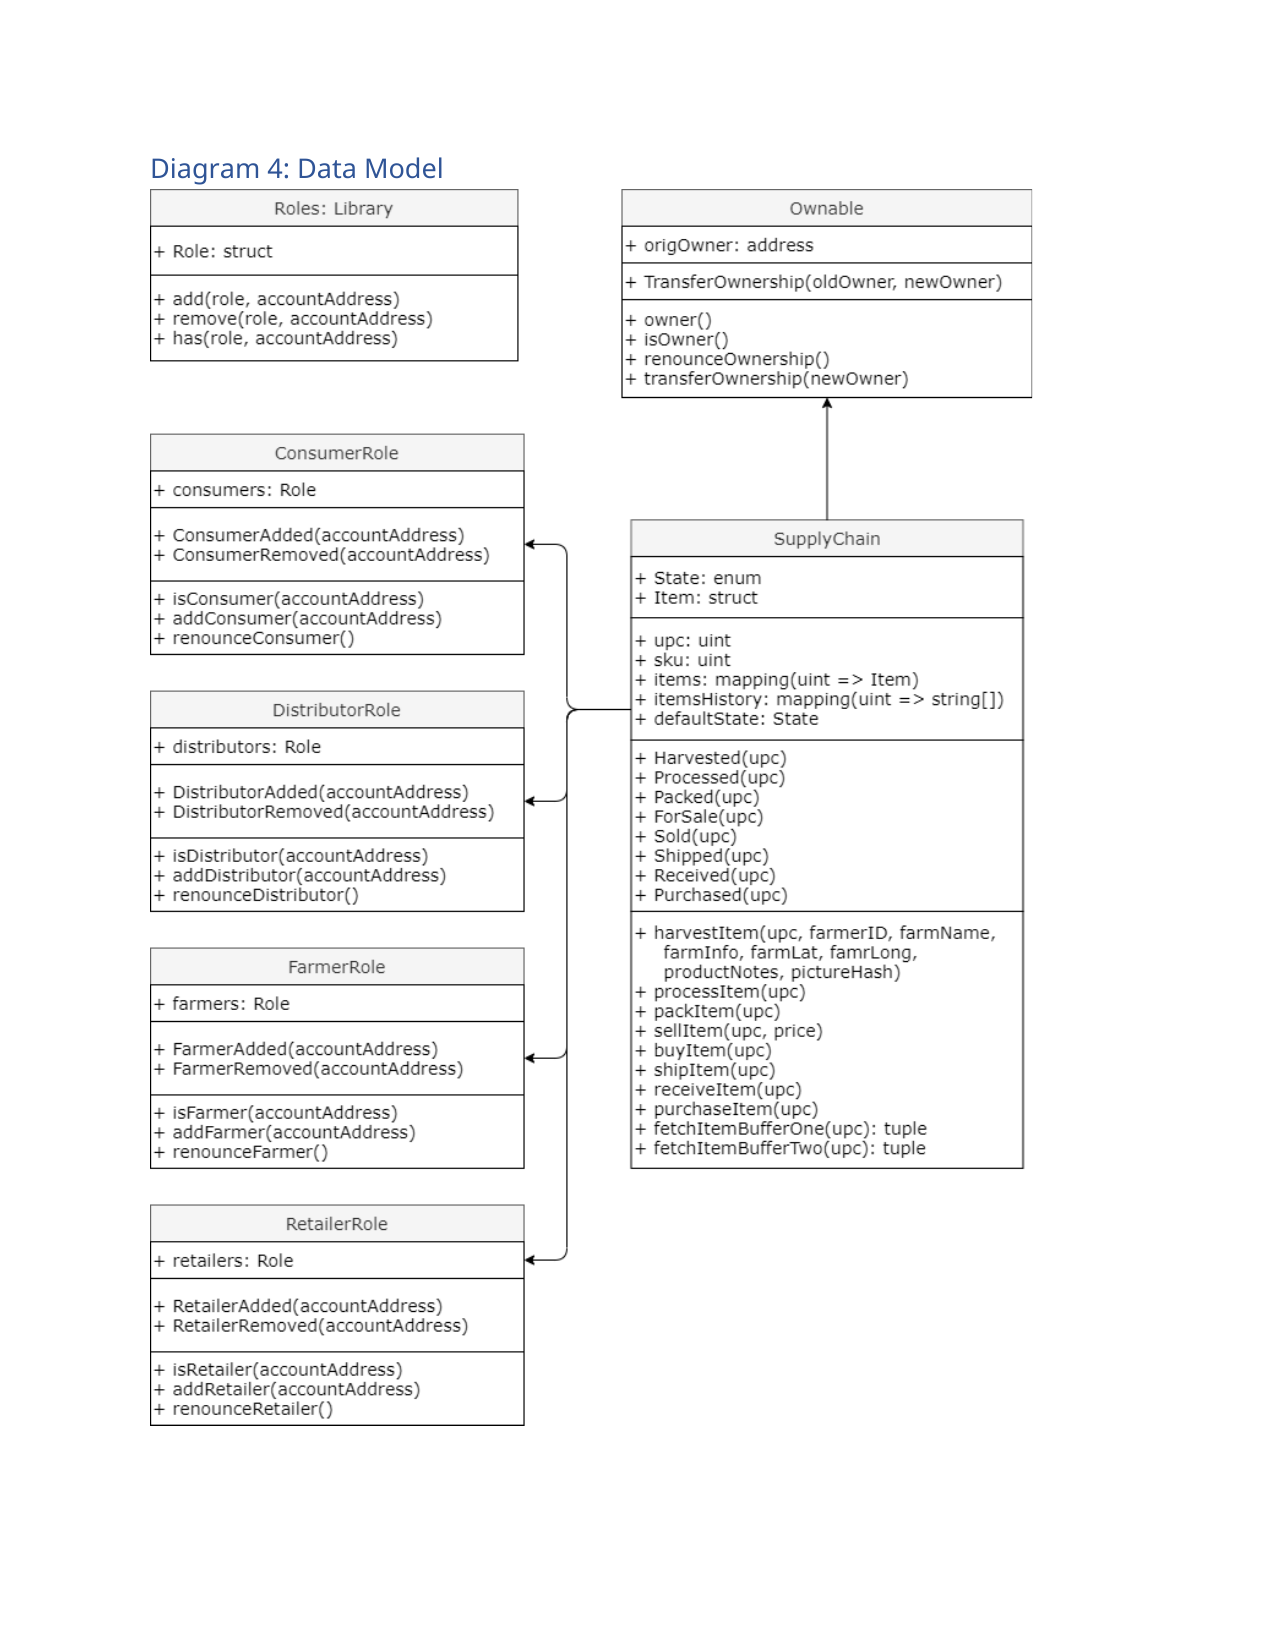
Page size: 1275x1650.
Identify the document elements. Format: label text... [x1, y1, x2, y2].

picture [150, 189, 1033, 1426]
